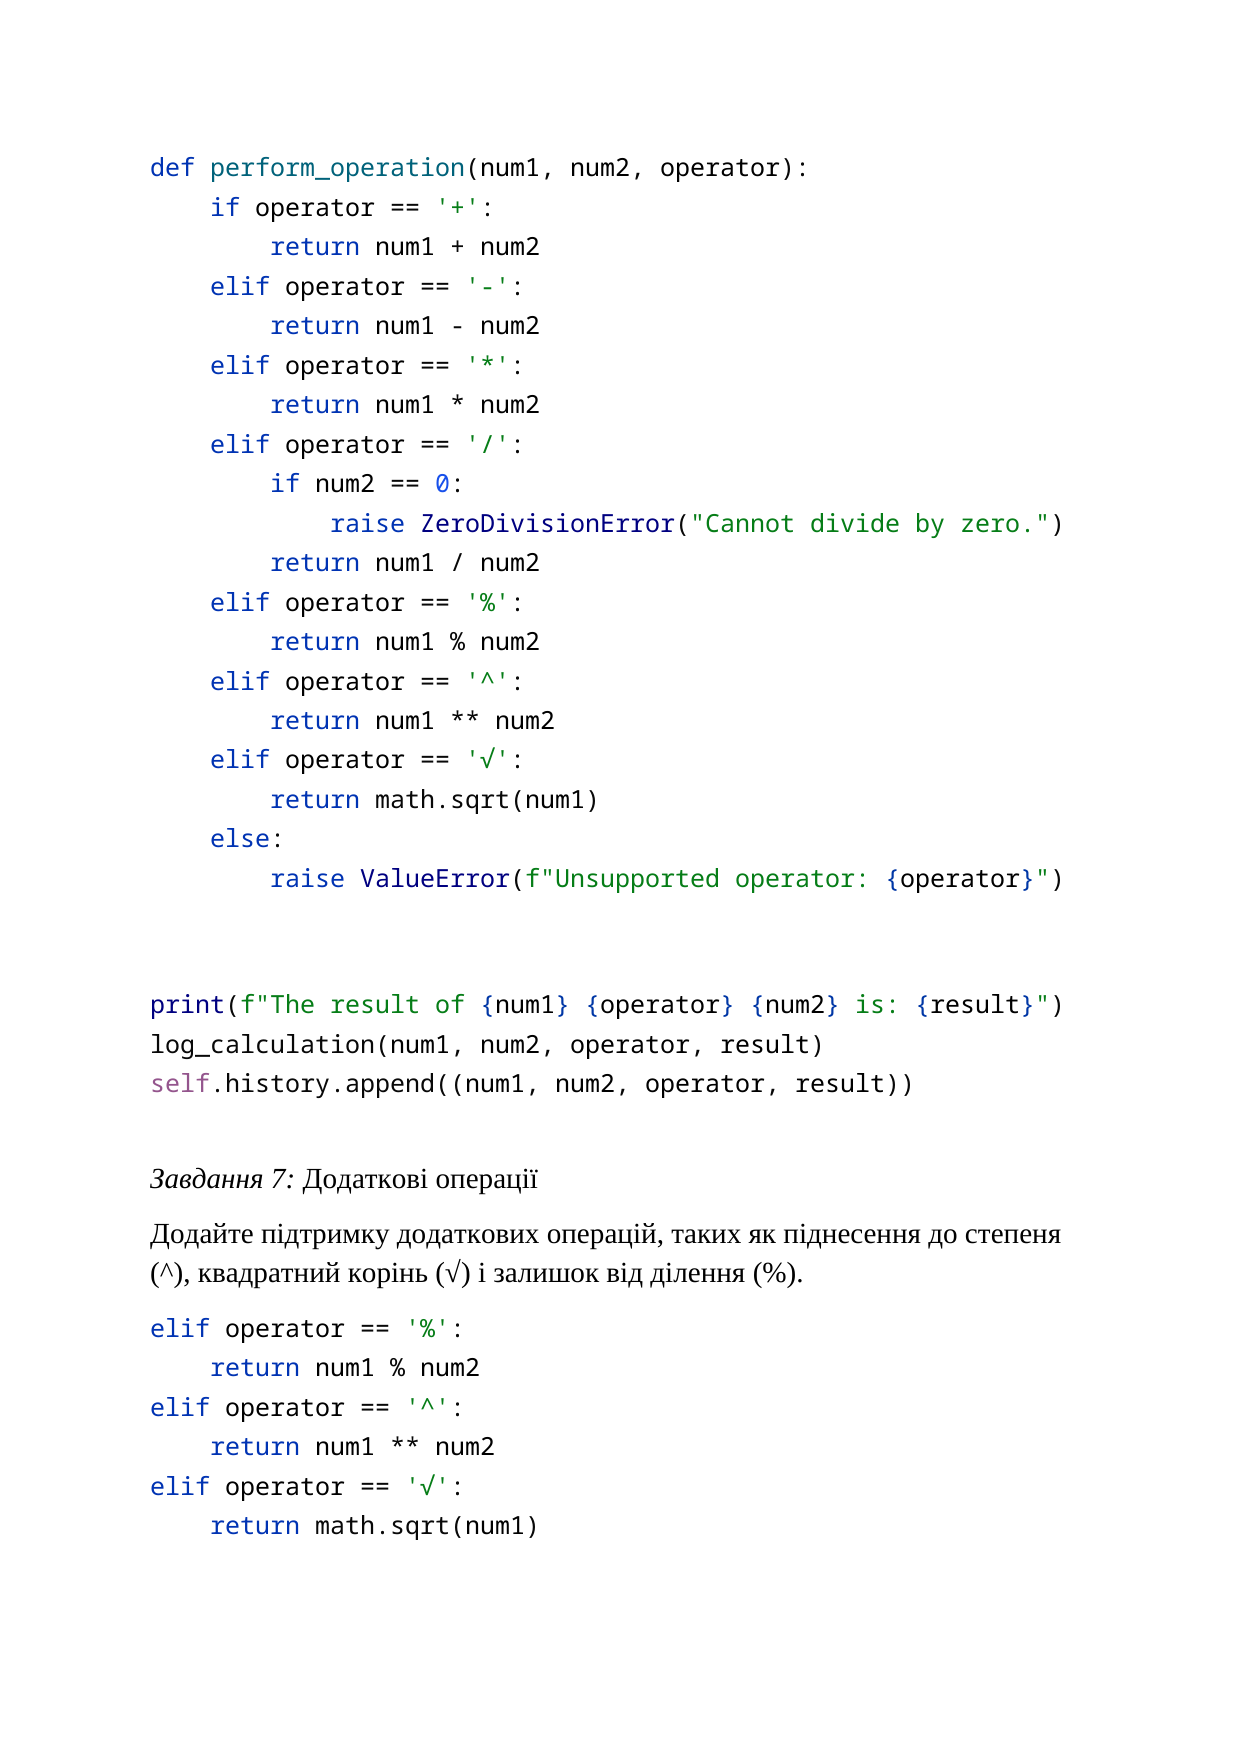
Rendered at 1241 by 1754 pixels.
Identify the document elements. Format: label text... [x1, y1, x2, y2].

text def perform_operation(num1, num2, operator): if operator == '+': return num1 + num2 elif operator == '-': return num1 - num2 elif operator == '*': return num1 * num2 elif operator == '/': if num2 == 0: raise ZeroDivisionError("Cannot divide by zero.") return num1 / num2 elif operator == '%': return num1 % num2 elif operator == '^': return num1 ** num2 elif operator == '√': return math.sqrt(num1) else: raise ValueError(f"Unsupported operator: {operator}") [150, 150, 1090, 934]
text Завдання 7: Додаткові операції [150, 1161, 1090, 1194]
text Додайте підтримку додаткових операцій, таких як піднесення до степеня (^), квадратний корінь (√) і залишок від ділення (%). [150, 1216, 1090, 1289]
text print(f"The result of {num1} {operator} {num2} is: {result}") log_calculation(num1, num2, operator, result) self.history.append((num1, num2, operator, result)) [150, 987, 1090, 1100]
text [150, 1311, 1090, 1542]
